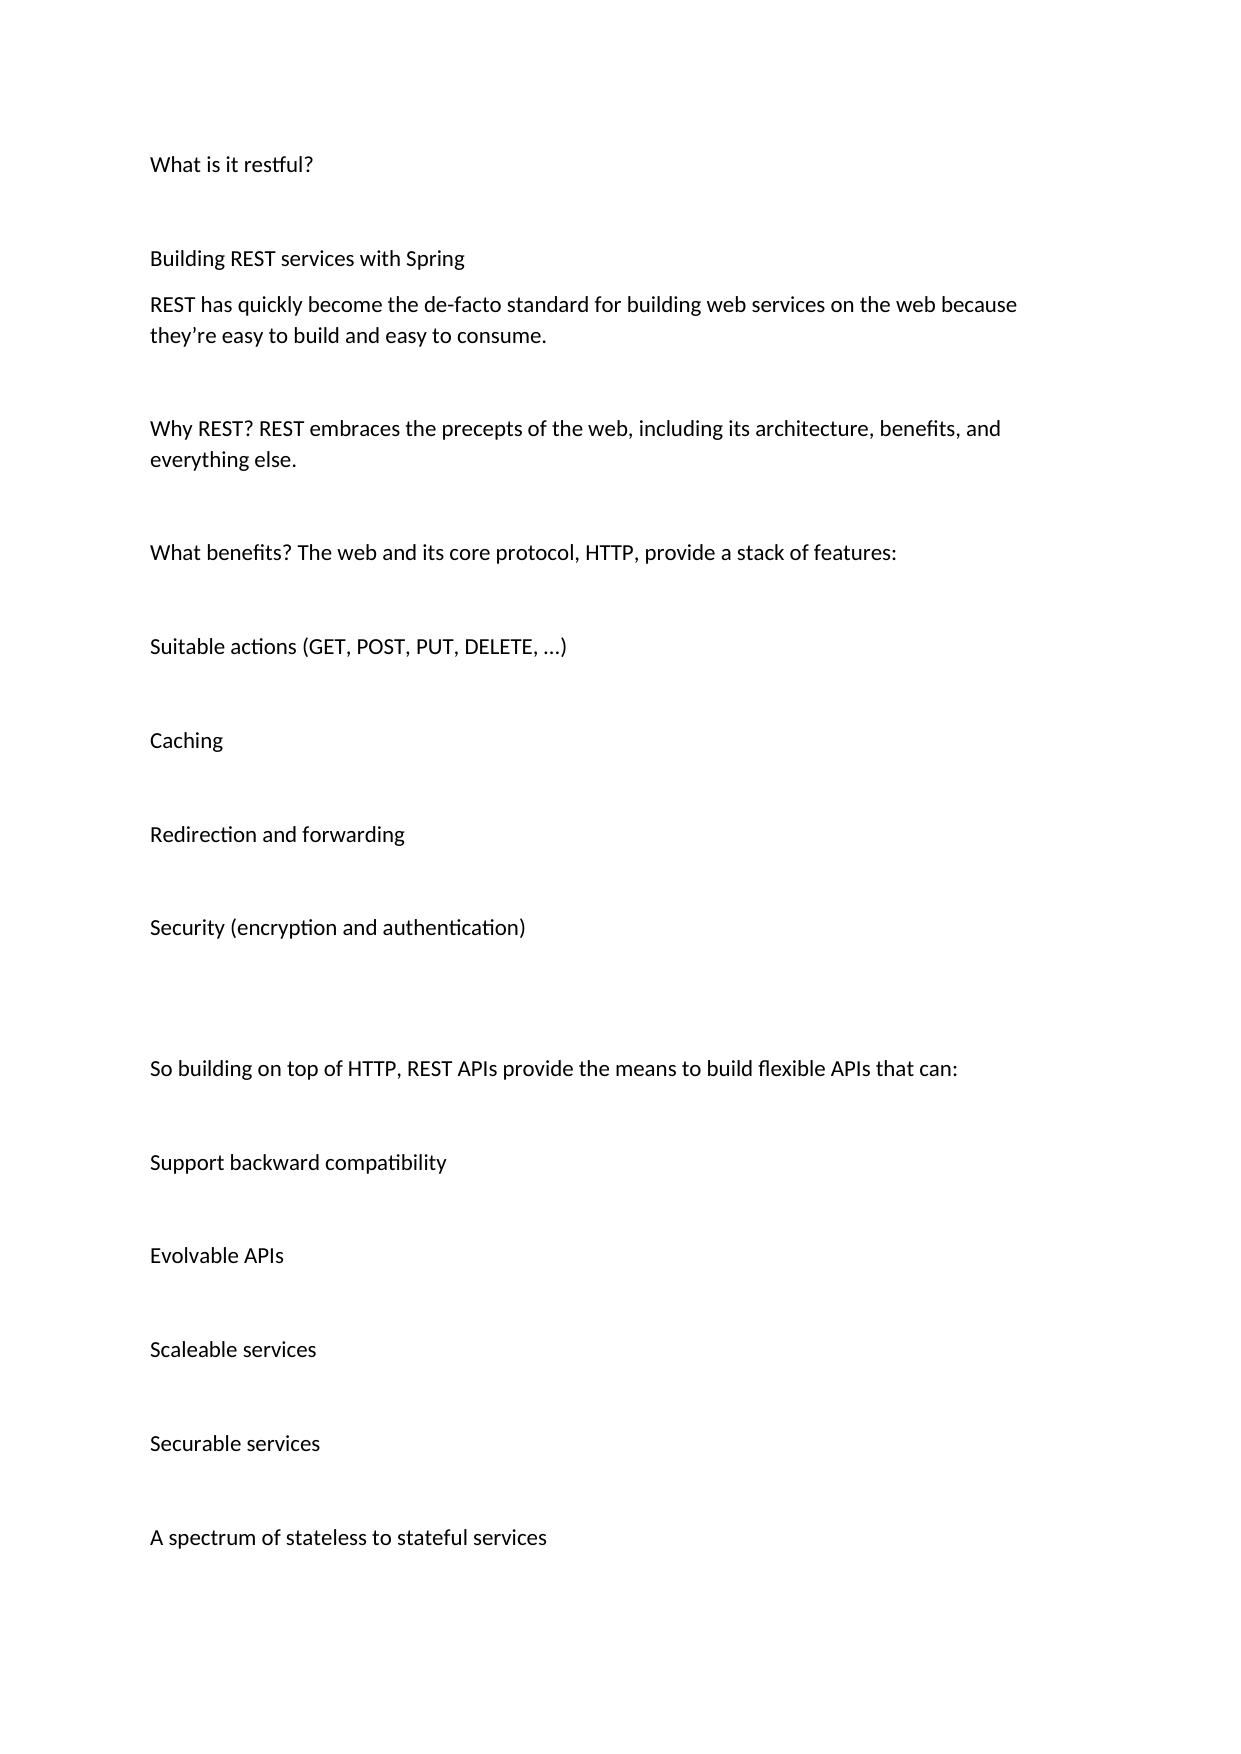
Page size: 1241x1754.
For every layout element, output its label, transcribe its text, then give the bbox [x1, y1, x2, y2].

text What benefits? The web and its core protocol, HTTP, provide a stack of features: [150, 538, 1090, 567]
text Building REST services with Spring [150, 244, 1090, 272]
text What is it restful? [150, 150, 1090, 178]
text Evolvable APIs [150, 1242, 1090, 1270]
text So building on top of HTTP, REST APIs provide the means to build flexible APIs that can: [150, 1054, 1090, 1082]
text Securable services [150, 1429, 1090, 1457]
text Redirection and forwarding [150, 820, 1090, 848]
text Caching [150, 726, 1090, 754]
text Security (encryption and authentication) [150, 913, 1090, 942]
text Suitable actions (GET, POST, PUT, DELETE, …​) [150, 632, 1090, 660]
text Why REST? REST embraces the precepts of the web, including its architecture, benefits, and everything else. [150, 414, 1090, 473]
text A spectrum of stateless to stateful services [150, 1523, 1090, 1551]
text REST has quickly become the de-facto standard for building web services on the web because they’re easy to build and easy to consume. [150, 291, 1090, 349]
text Scaleable services [150, 1335, 1090, 1363]
text Support backward compatibility [150, 1148, 1090, 1176]
